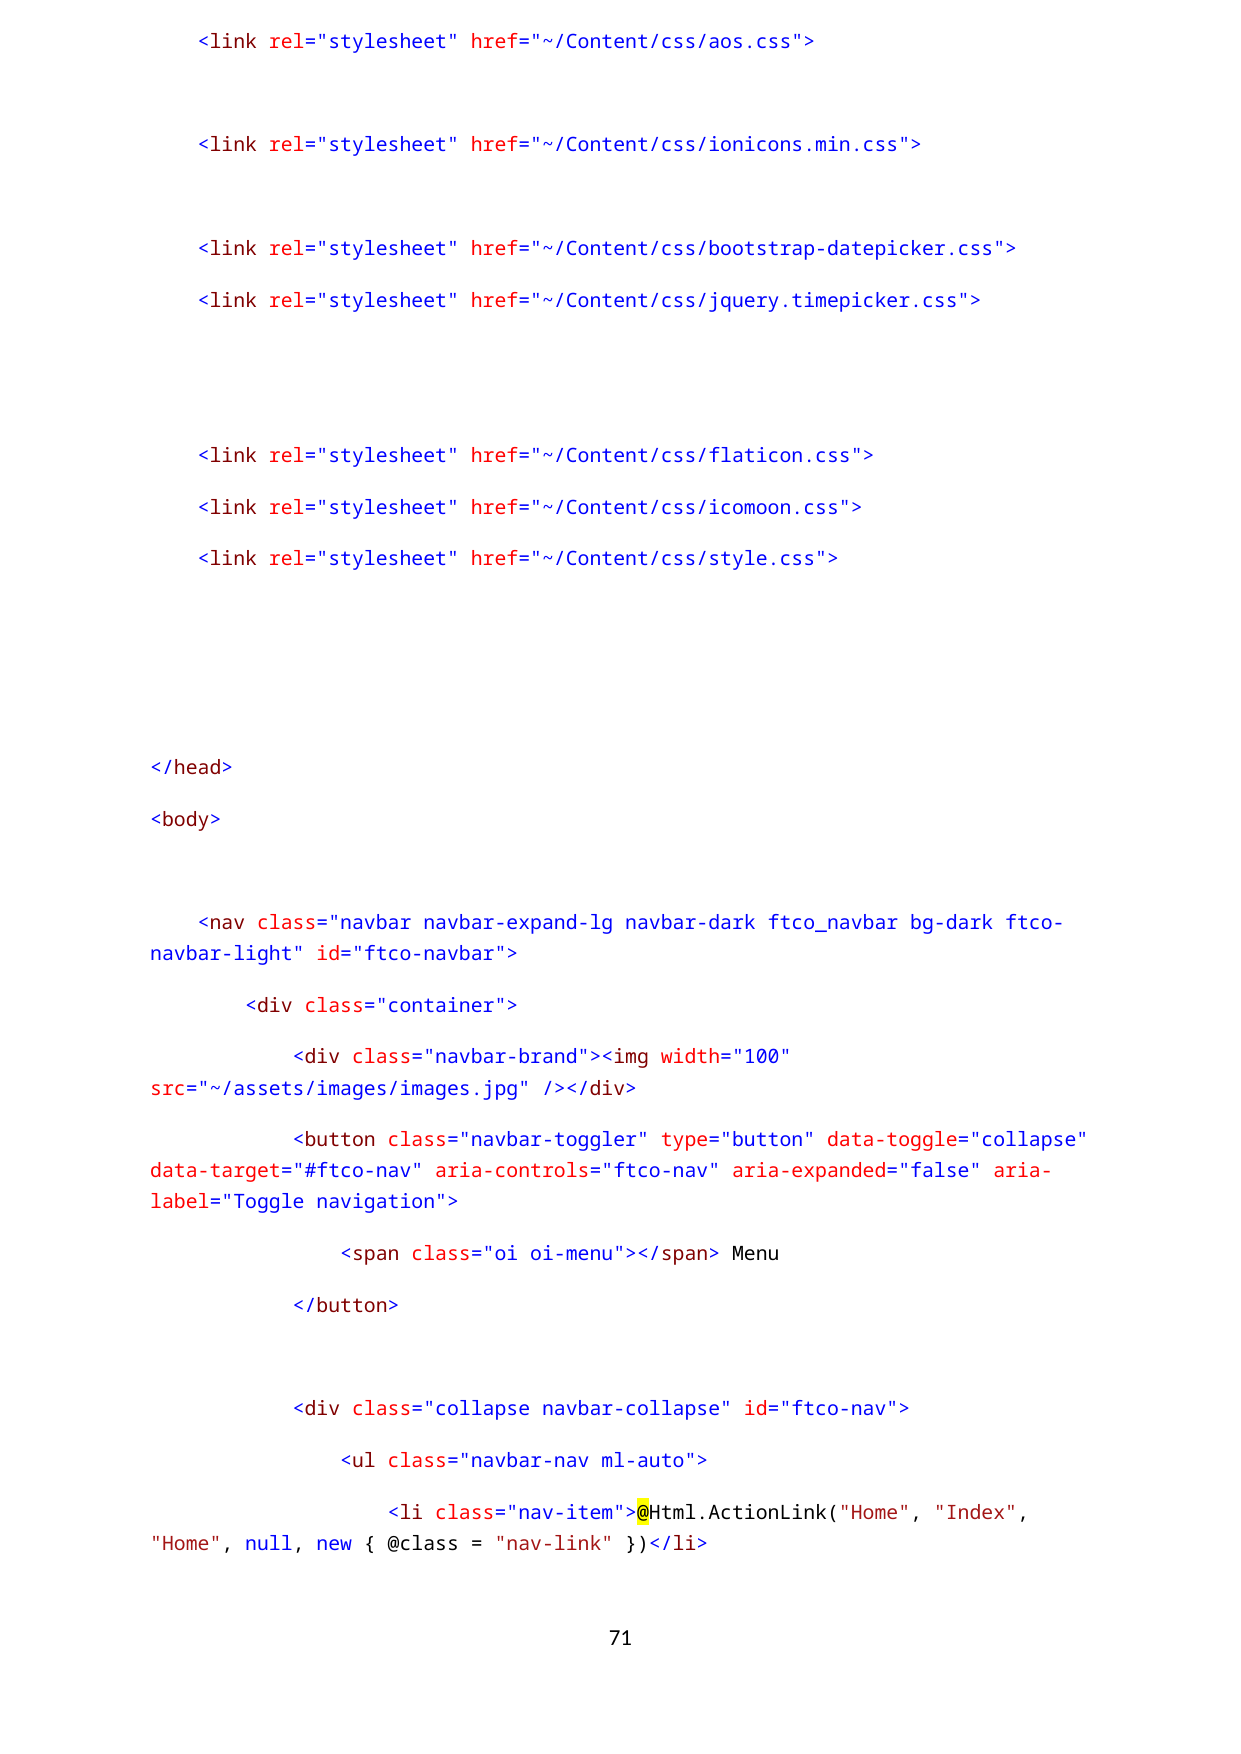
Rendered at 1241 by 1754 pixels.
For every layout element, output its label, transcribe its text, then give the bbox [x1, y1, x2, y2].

text <div class="container"> [150, 991, 1090, 1018]
text <div class="navbar-brand"><img width="100" src="~/assets/images/images.jpg" /></div> [150, 1043, 1090, 1101]
text <link rel="stylesheet" href="~/Content/css/flaticon.css"> [150, 441, 1090, 468]
text <button class="navbar-toggler" type="button" data-toggle="collapse" data-target="#ftco-nav" aria-controls="ftco-nav" aria-expanded="false" aria-label="Toggle navigation"> [150, 1126, 1090, 1214]
text <span class="oi oi-menu"></span> Menu [150, 1239, 1090, 1266]
text <nav class="navbar navbar-expand-lg navbar-dark ftco_navbar bg-dark ftco-navbar-light" id="ftco-navbar"> [150, 908, 1090, 966]
text <link rel="stylesheet" href="~/Content/css/style.css"> [150, 545, 1090, 572]
text <link rel="stylesheet" href="~/Content/css/icomoon.css"> [150, 493, 1090, 520]
text <div class="collapse navbar-collapse" id="ftco-nav"> [150, 1394, 1090, 1421]
text <link rel="stylesheet" href="~/Content/css/bootstrap-datepicker.css"> [150, 234, 1090, 261]
text <link rel="stylesheet" href="~/Content/css/jquery.timepicker.css"> [150, 286, 1090, 313]
text <ul class="navbar-nav ml-auto"> [150, 1446, 1090, 1473]
text <li class="nav-item">@Html.ActionLink("Home", "Index", "Home", null, new { @class = "nav-link" })</li> [150, 1498, 1090, 1556]
text <body> [150, 805, 1090, 832]
text <link rel="stylesheet" href="~/Content/css/ionicons.min.css"> [150, 131, 1090, 157]
text </head> [150, 753, 1090, 780]
text </button> [150, 1291, 1090, 1318]
text <link rel="stylesheet" href="~/Content/css/aos.css"> [150, 27, 1090, 54]
